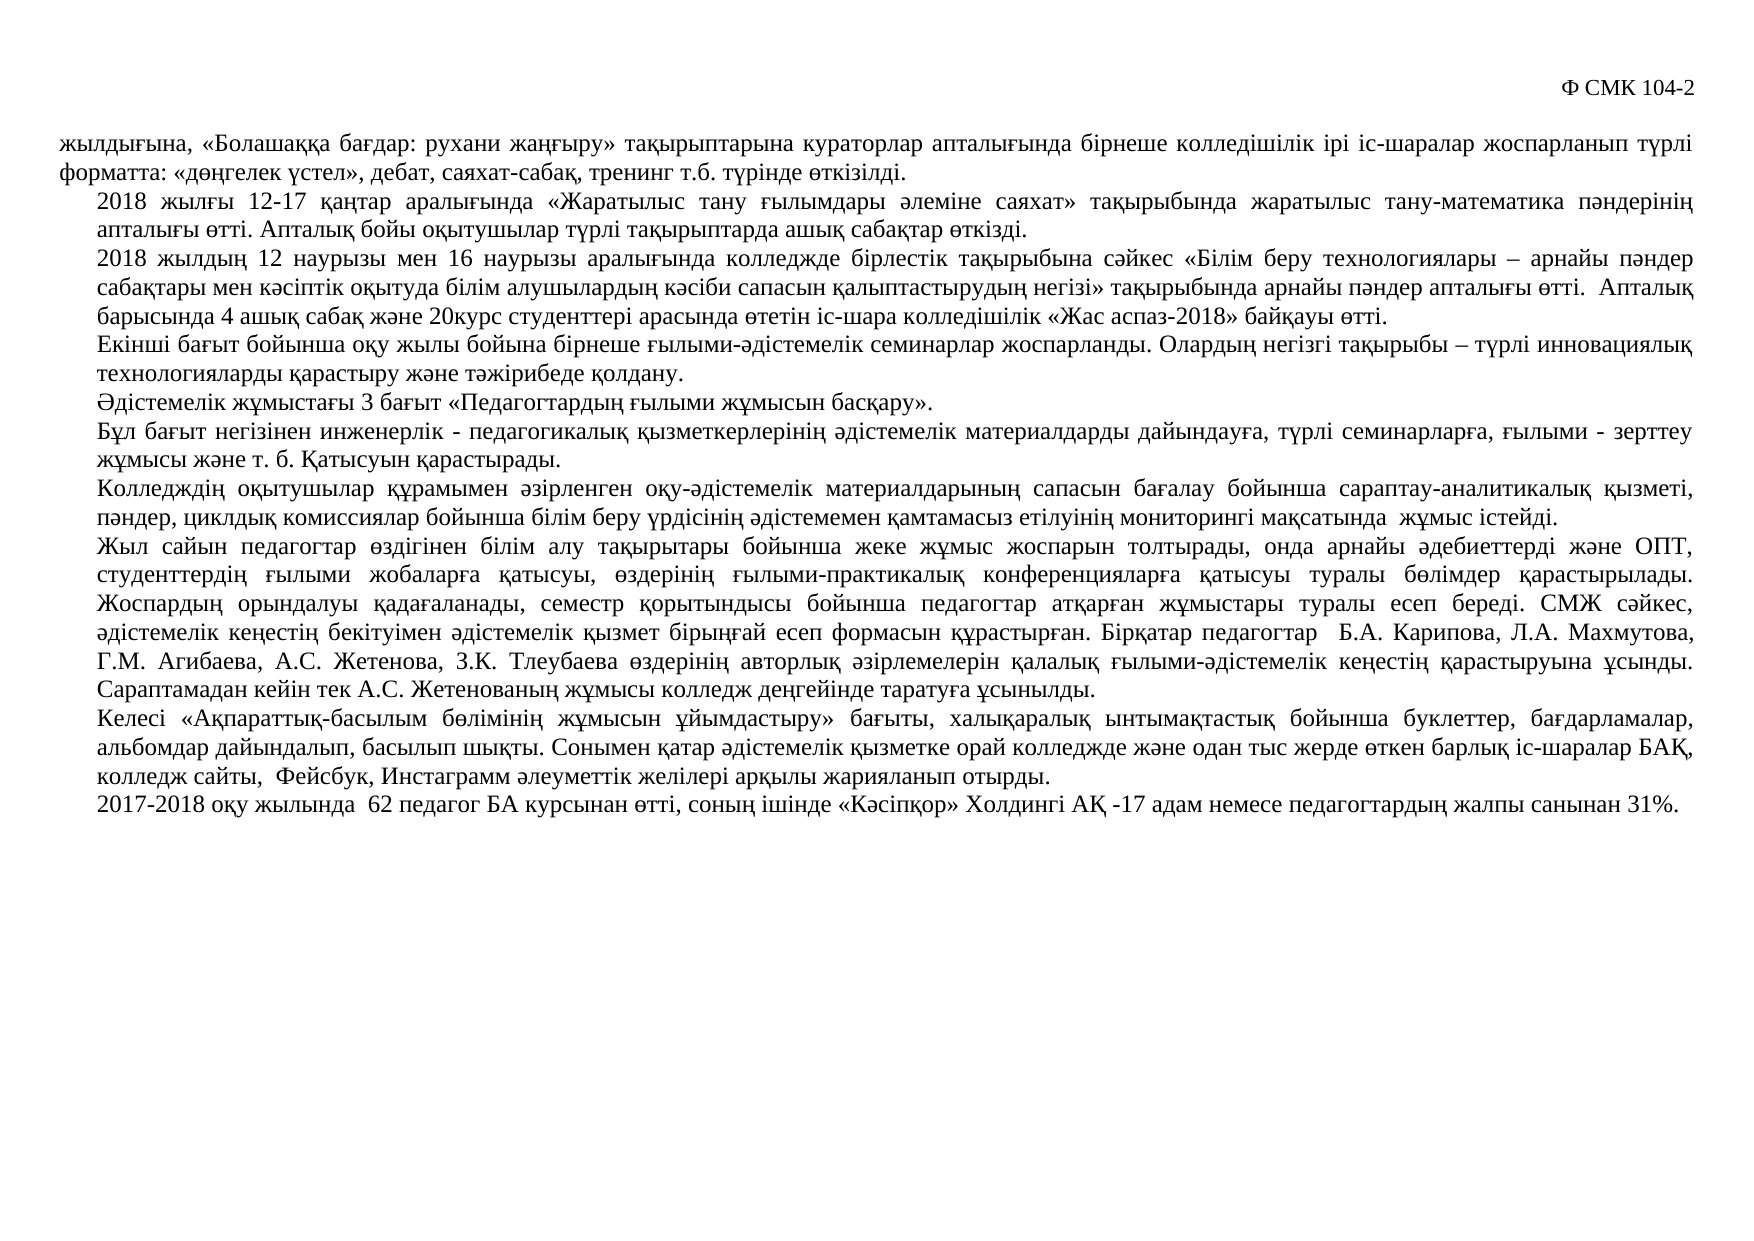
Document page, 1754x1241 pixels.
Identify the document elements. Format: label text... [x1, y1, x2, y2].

text 2018 жылдың 12 наурызы мен 16 наурызы аралығында колледжде бірлестік тақырыбына сәйкес «Білім беру технологиялары – арнайы пәндер сабақтары мен кәсіптік оқытуда білім алушылардың кәсіби сапасын қалыптастырудың негізі» тақырыбында арнайы пәндер апталығы өтті. Апталық барысында 4 ашық сабақ және 20курс студенттері арасында өтетін іс-шара колледішілік «Жас аспаз-2018» байқауы өтті. [97, 243, 1695, 329]
text 2017-2018 оқу жылында 62 педагог БА курсынан өтті, соның ішінде «Кәсіпқор» Холдингі АҚ -17 адам немесе педагогтардың жалпы санынан 31%. [97, 789, 1695, 818]
text Бұл бағыт негізінен инженерлік - педагогикалық қызметкерлерінің әдістемелік материалдарды дайындауға, түрлі семинарларға, ғылыми - зерттеу жұмысы және т. б. Қатысуын қарастырады. [97, 416, 1695, 473]
text Колледждің оқытушылар құрамымен әзірленген оқу-әдістемелік материалдарының сапасын бағалау бойынша сараптау-аналитикалық қызметі, пәндер, циклдық комиссиялар бойынша білім беру үрдісінің әдістемемен қамтамасыз етілуінің мониторингі мақсатында жұмыс істейді. [97, 473, 1695, 531]
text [59, 128, 1695, 186]
text Әдістемелік жұмыстағы 3 бағыт «Педагогтардың ғылыми жұмысын басқару». [97, 387, 1695, 416]
text Жыл сайын педагогтар өздігінен білім алу тақырытары бойынша жеке жұмыс жоспарын толтырады, онда арнайы әдебиеттерді және ОПТ, студенттердің ғылыми жобаларға қатысуы, өздерінің ғылыми-практикалық конференцияларға қатысуы туралы бөлімдер қарастырылады. Жоспардың орындалуы қадағаланады, семестр қорытындысы бойынша педагогтар атқарған жұмыстары туралы есеп береді. СМЖ сәйкес, әдістемелік кеңестің бекітуімен әдістемелік қызмет бірыңғай есеп формасын құрастырған. Бірқатар педагогтар Б.А. Карипова, Л.А. Махмутова, Г.М. Агибаева, А.С. Жетенова, З.К. Тлеубаева өздерінің авторлық әзірлемелерін қалалық ғылыми-әдістемелік кеңестің қарастыруына ұсынды. Сараптамадан кейін тек А.С. Жетенованың жұмысы колледж деңгейінде таратуға ұсынылды. [97, 531, 1695, 703]
text 2018 жылғы 12-17 қаңтар аралығында «Жаратылыс тану ғылымдары әлеміне саяхат» тақырыбында жаратылыс тану-математика пәндерінің апталығы өтті. Апталық бойы оқытушылар түрлі тақырыптарда ашық сабақтар өткізді. [97, 186, 1695, 243]
text Екінші бағыт бойынша оқу жылы бойына бірнеше ғылыми-әдістемелік семинарлар жоспарланды. Олардың негізгі тақырыбы – түрлі инновациялық технологияларды қарастыру және тәжірибеде қолдану. [97, 329, 1695, 387]
text Келесі «Ақпараттық-басылым бөлімінің жұмысын ұйымдастыру» бағыты, халықаралық ынтымақтастық бойынша буклеттер, бағдарламалар, альбомдар дайындалып, басылып шықты. Сонымен қатар әдістемелік қызметке орай колледжде және одан тыс жерде өткен барлық іс-шаралар БАҚ, колледж сайты, Фейсбук, Инстаграмм әлеуметтік желілері арқылы жарияланып отырды. [97, 703, 1695, 789]
